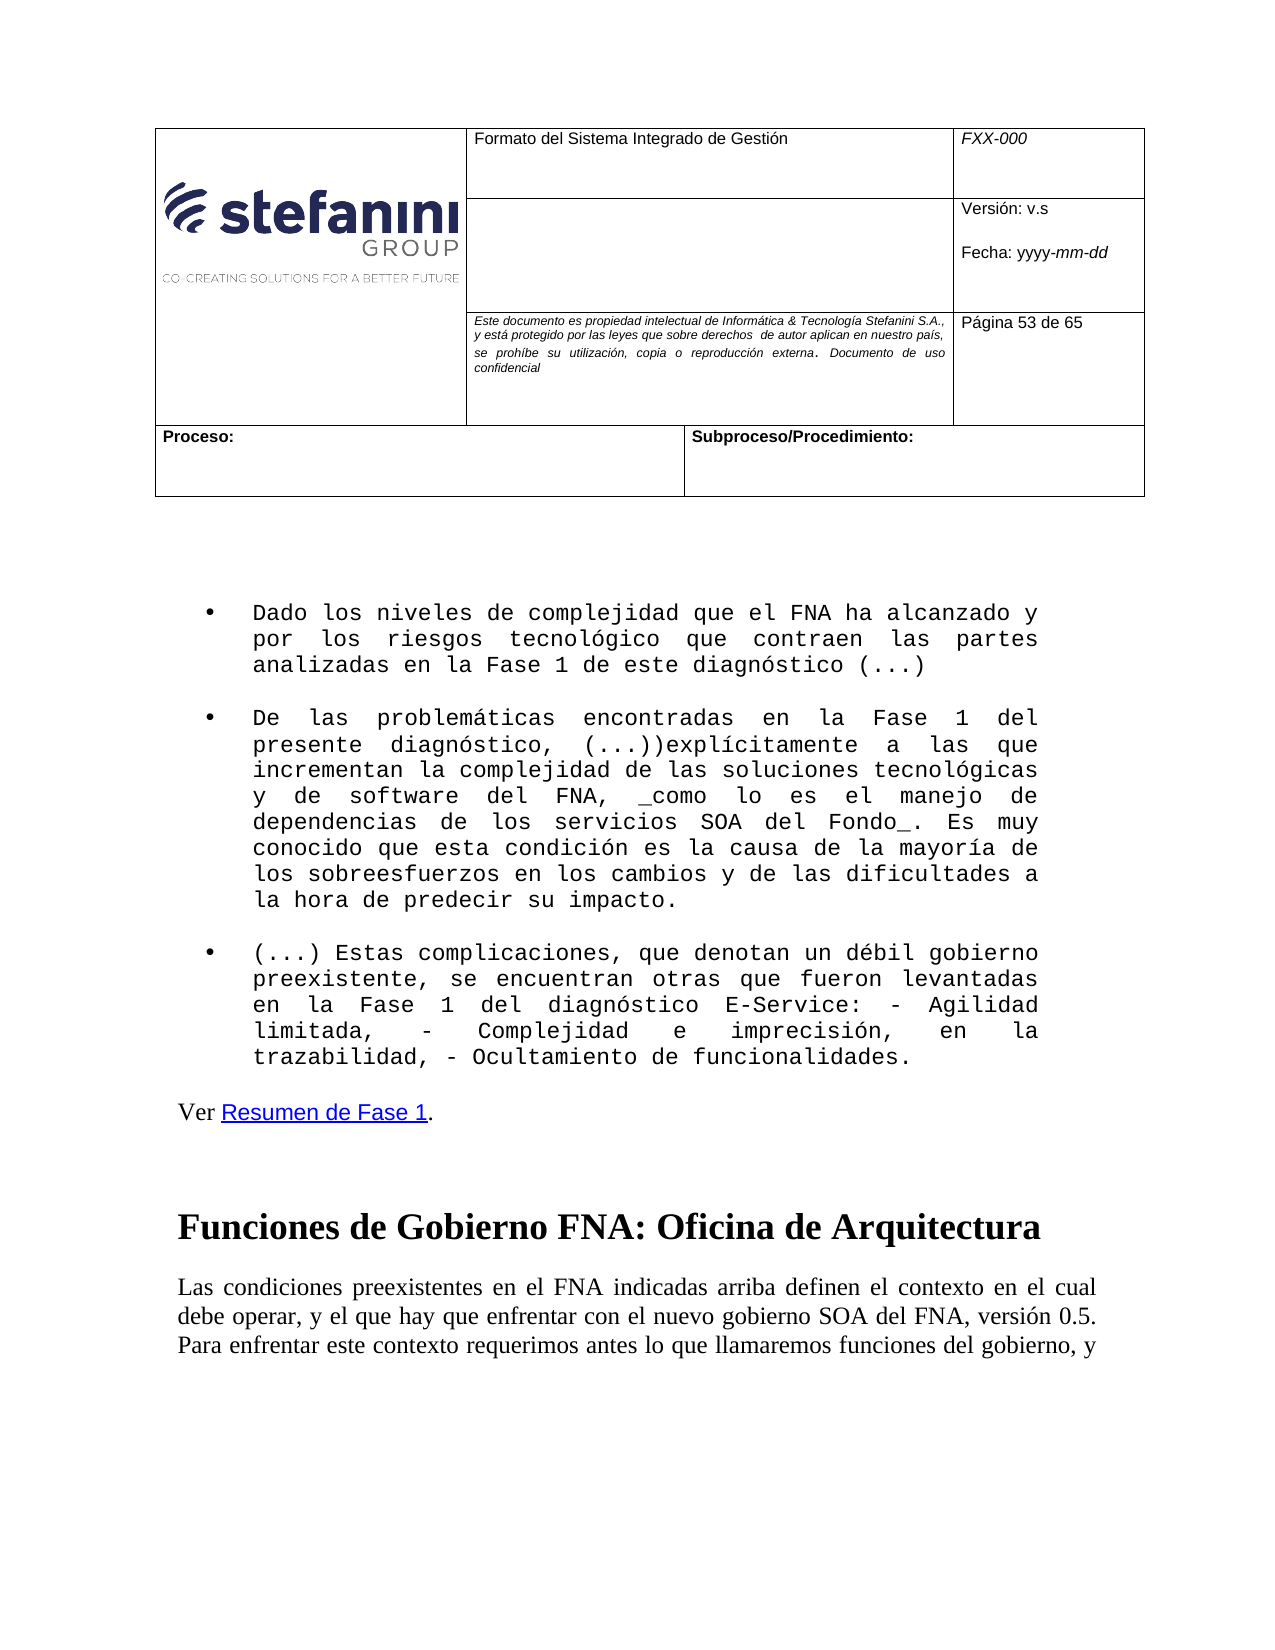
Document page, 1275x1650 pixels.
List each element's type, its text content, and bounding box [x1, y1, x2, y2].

text Ver Resumen de Fase 1. [177, 1097, 1098, 1125]
list De las problemáticas encontradas en la Fase 1 del presente diagnóstico, (...))explícitamente a las que incrementan la complejidad de las soluciones tecnológicas y de software del FNA, _como lo es el manejo de dependencias de los servicios SOA del Fondo_. Es muy conocido que esta condición es la causa de la mayoría de los sobreesfuerzos en los cambios y de las dificultades a la hora de predecir su impacto. [202, 704, 1039, 914]
list Dado los niveles de complejidad que el FNA ha alcanzado y por los riesgos tecnológico que contraen las partes analizadas en la Fase 1 de este diagnóstico (...) [202, 599, 1039, 679]
list (...) Estas complicaciones, que denotan un débil gobierno preexistente, se encuentran otras que fueron levantadas en la Fase 1 del diagnóstico E-Service: - Agilidad limitada, - Complejidad e imprecisión, en la trazabilidad, - Ocultamiento de funcionalidades. [202, 939, 1039, 1072]
text Las condiciones preexistentes en el FNA indicadas arriba definen el contexto en el cual debe operar, y el que hay que enfrentar con el nuevo gobierno SOA del FNA, versión 0.5. Para enfrentar este contexto requerimos antes lo que llamaremos funciones del gobierno, y que estas sean explícitas para el contexto del FNA. Estas funciones deben tener un corresponsal directo, y este es la oficina de arquitectura del FNA (LOAF), dado que esta es la que las debe ejecutar. Por tanto, el modelo de gobierno FNA, v0.5, propuesto arriba, viene a jugar el rol del sistema u órgano operativo del que la oficina de arquitectura es el órgano ejectivo de este gobierno. [177, 1272, 1098, 1358]
subtitle Funciones de Gobierno FNA: Oficina de Arquitectura [177, 1204, 1098, 1247]
picture [162, 182, 460, 286]
